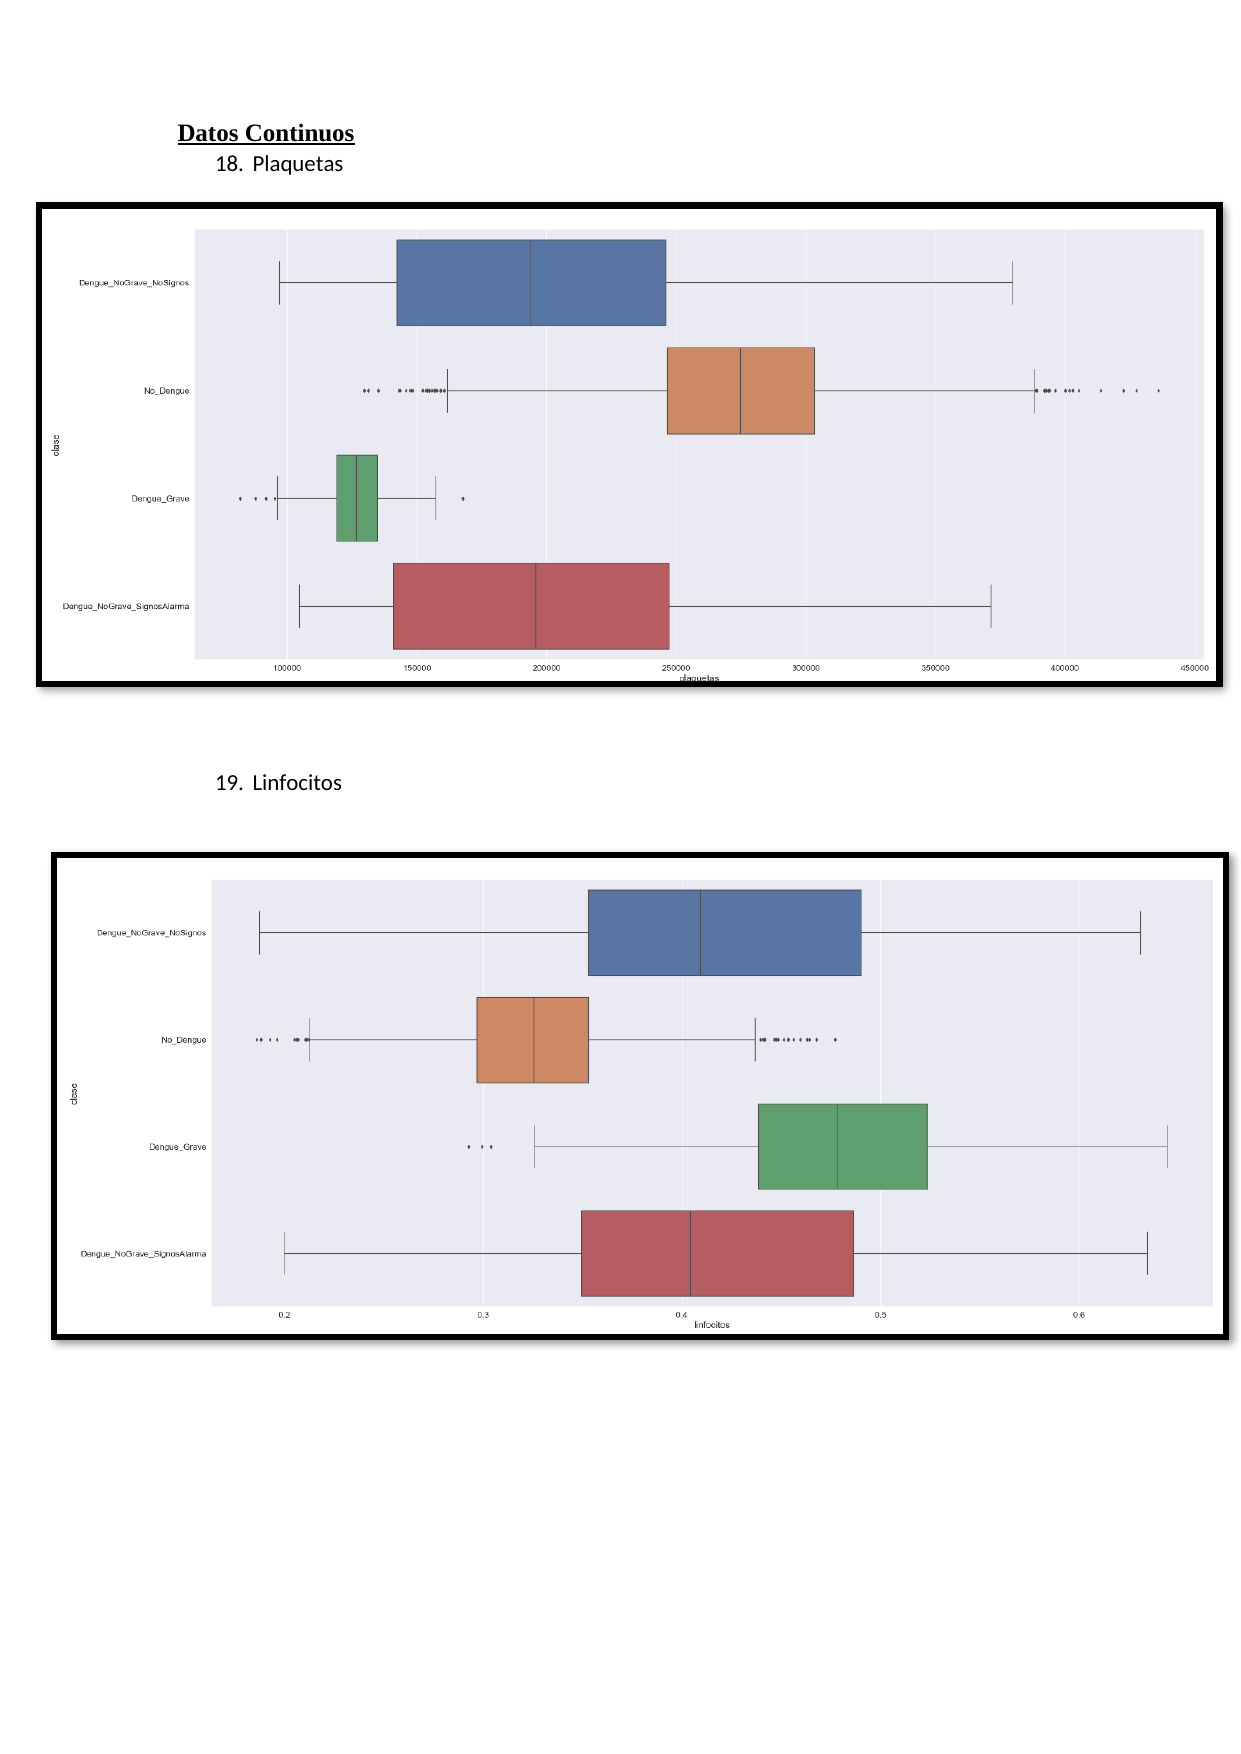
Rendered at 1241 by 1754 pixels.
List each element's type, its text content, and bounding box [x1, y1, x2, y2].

subtitle Datos Continuos [177, 118, 1063, 147]
picture [57, 858, 1223, 1334]
picture [42, 209, 1216, 681]
list Plaquetas [215, 149, 1063, 177]
list Linfocitos [215, 768, 1063, 796]
